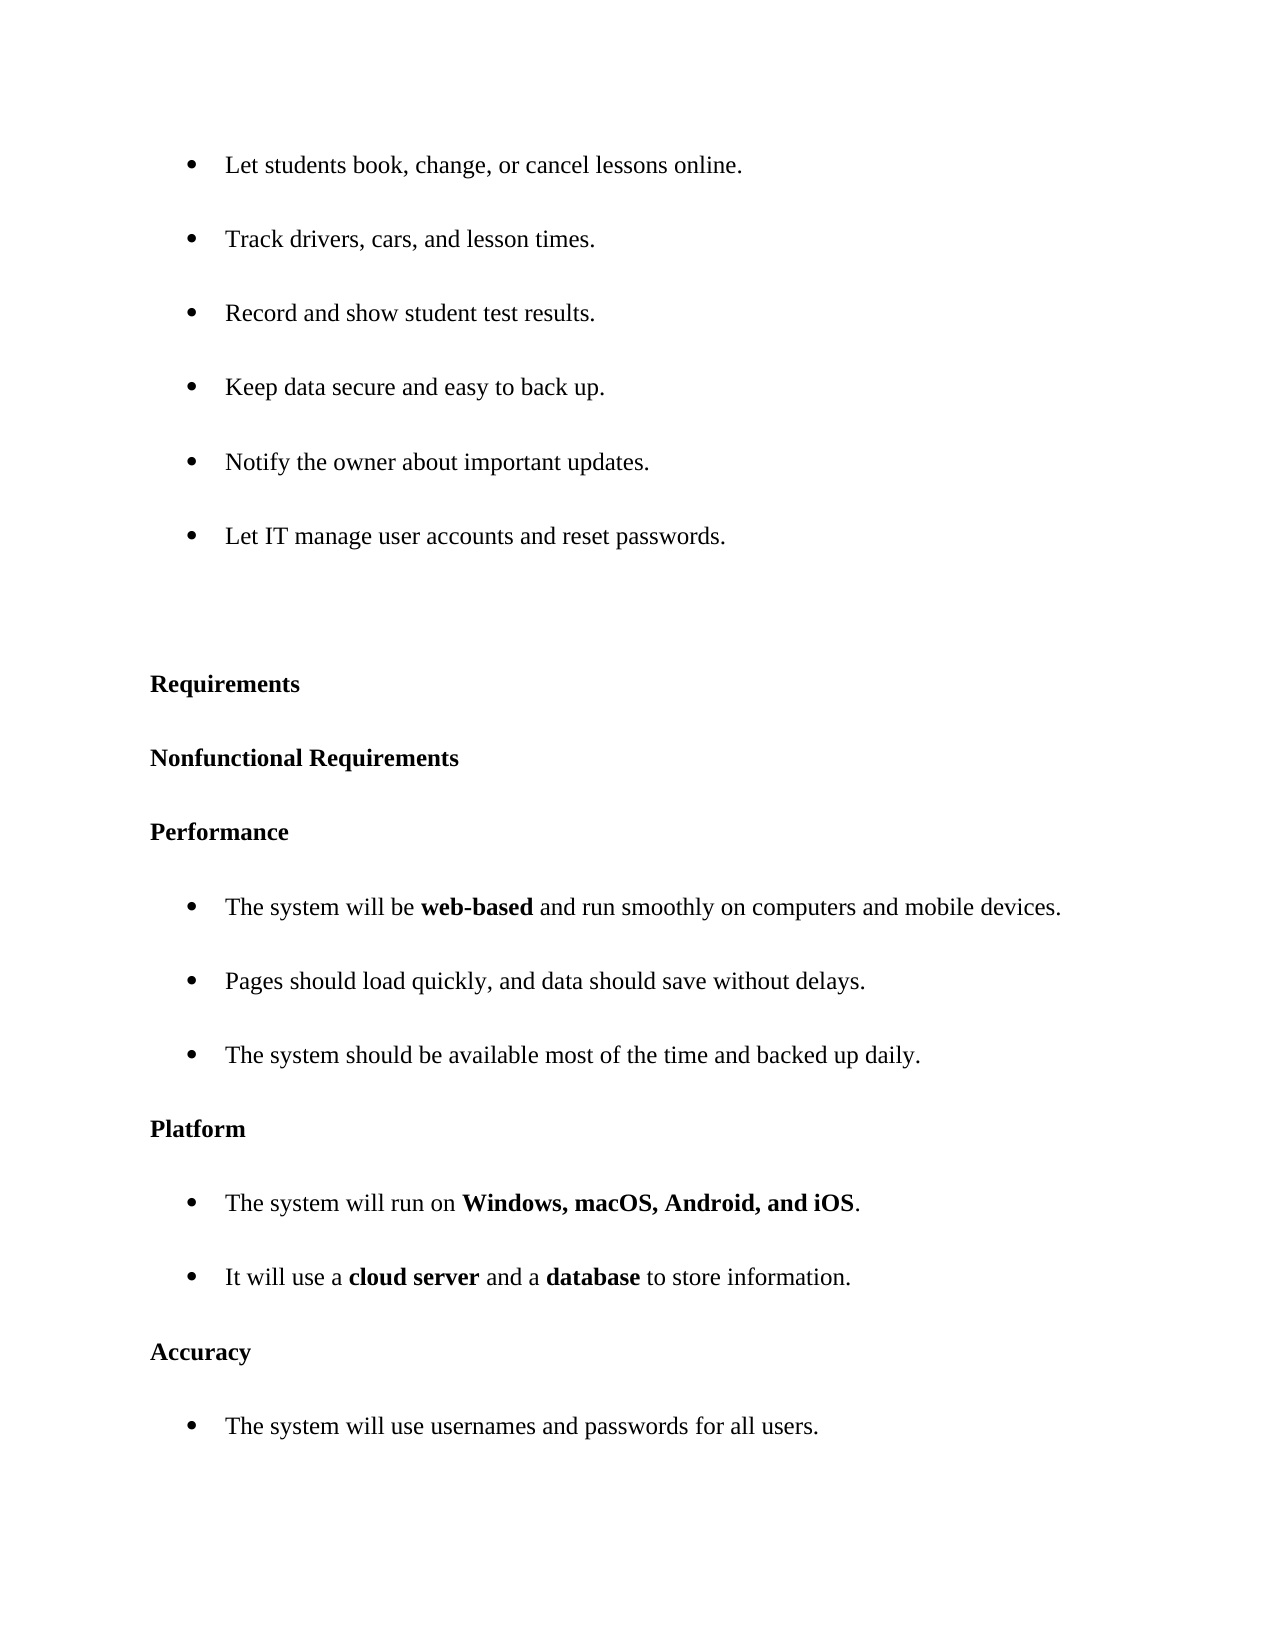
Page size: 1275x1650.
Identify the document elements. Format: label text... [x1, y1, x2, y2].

list Let students book, change, or cancel lessons online. [187, 150, 1125, 179]
list The system will be web-based and run smoothly on computers and mobile devices. [187, 892, 1125, 920]
text Requirements [150, 669, 1125, 698]
list Notify the owner about important updates. [187, 447, 1125, 475]
list It will use a cloud server and a database to store information. [187, 1262, 1125, 1291]
list Record and show student test results. [187, 298, 1125, 327]
list Let IT manage user accounts and reset passwords. [187, 521, 1125, 549]
list The system will use usernames and passwords for all users. [187, 1411, 1125, 1439]
text Platform [150, 1114, 1125, 1143]
list Keep data secure and easy to back up. [187, 372, 1125, 401]
text Nonfunctional Requirements [150, 743, 1125, 772]
list The system will run on Windows, macOS, Android, and iOS. [187, 1188, 1125, 1217]
list Pages should load quickly, and data should save without delays. [187, 966, 1125, 994]
text Performance [150, 817, 1125, 846]
list The system should be available most of the time and backed up daily. [187, 1040, 1125, 1069]
list Track drivers, cars, and lesson times. [187, 224, 1125, 253]
text Accuracy [150, 1337, 1125, 1365]
